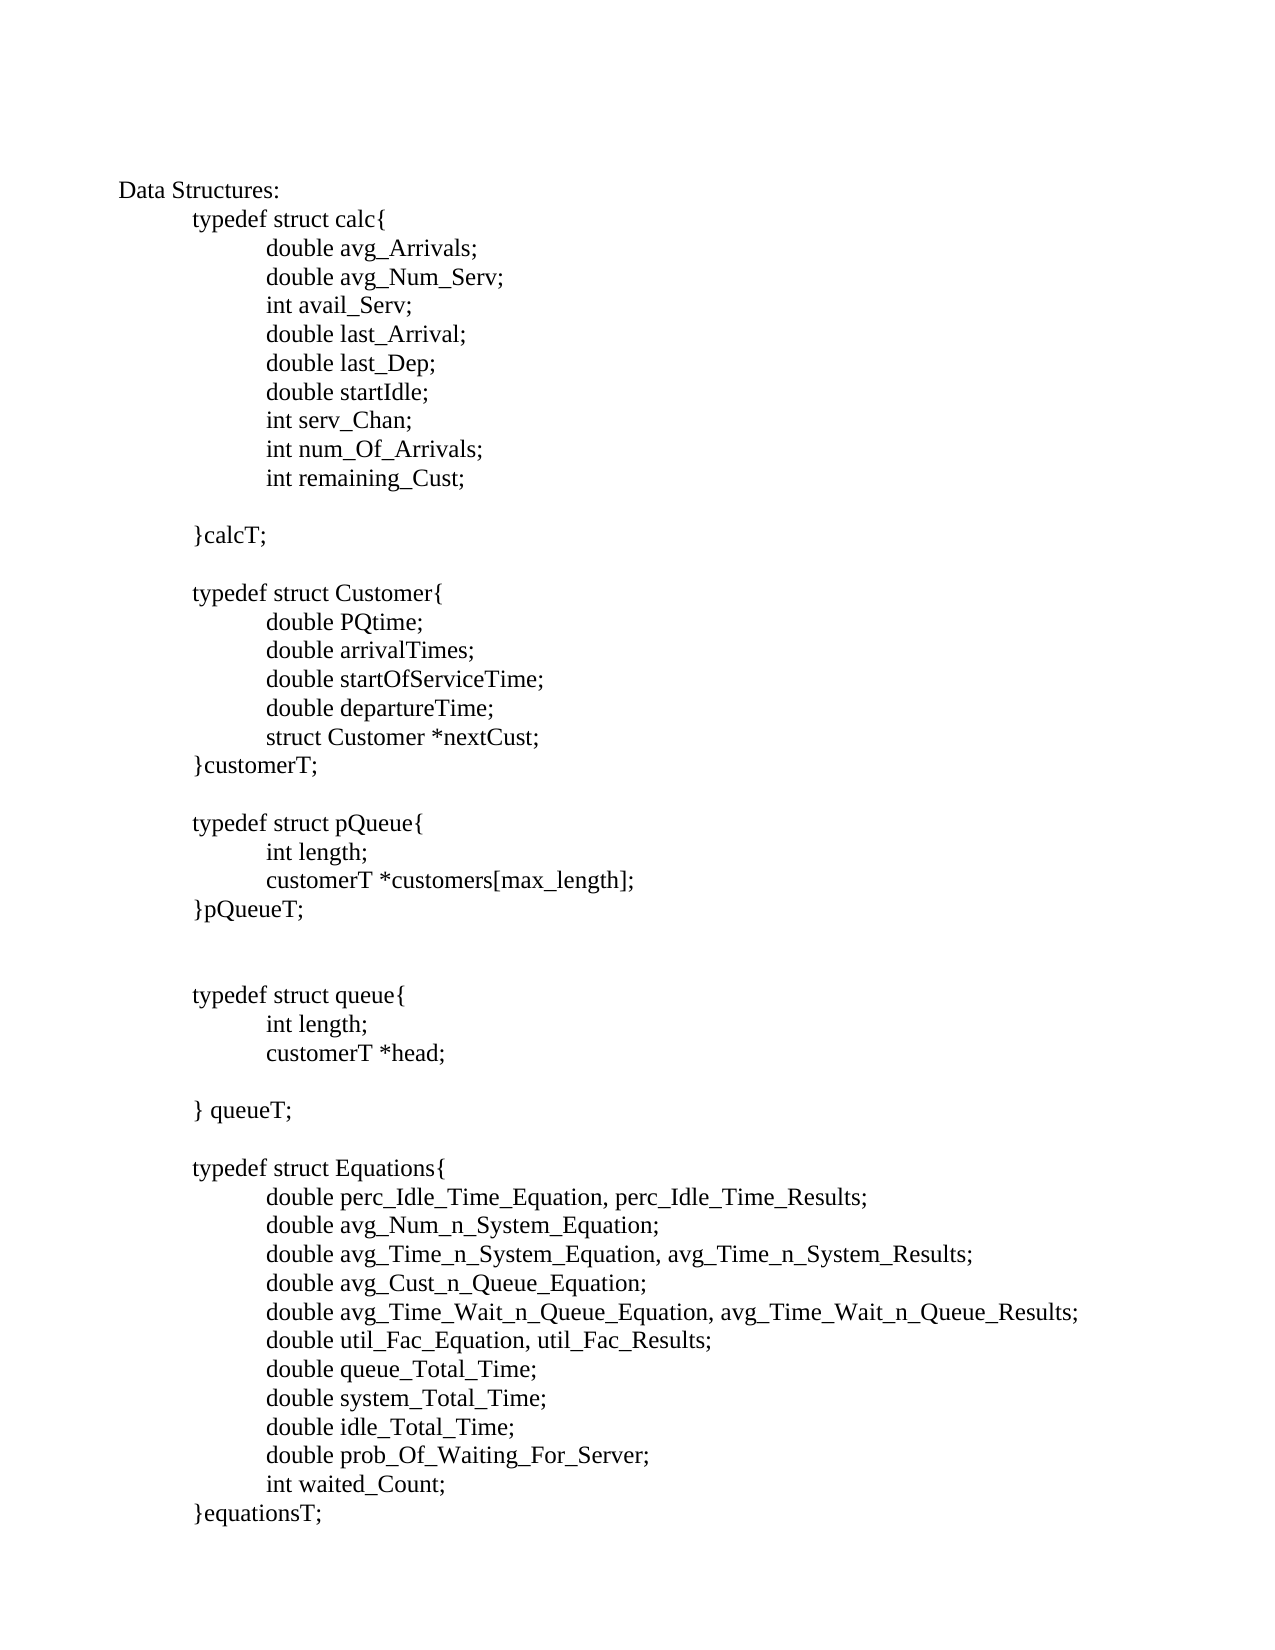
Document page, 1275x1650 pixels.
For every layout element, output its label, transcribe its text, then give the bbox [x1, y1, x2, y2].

text int waited_Count; [118, 1469, 1157, 1498]
text double util_Fac_Equation, util_Fac_Results; [118, 1326, 1157, 1354]
text double avg_Time_n_System_Equation, avg_Time_n_System_Results; [118, 1239, 1157, 1268]
text int remaining_Cust; [118, 463, 1157, 492]
text typedef struct Customer{ [192, 578, 1157, 607]
text typedef struct Equations{ [118, 1153, 1157, 1182]
text typedef struct queue{ [118, 981, 1157, 1009]
text typedef struct calc{ [118, 204, 1157, 233]
text }pQueueT; [118, 894, 1157, 923]
text double avg_Num_n_System_Equation; [118, 1211, 1157, 1239]
text customerT *customers[max_length]; [118, 866, 1157, 894]
text int length; [118, 837, 1157, 866]
text int num_Of_Arrivals; [118, 434, 1157, 463]
text double startIdle; [118, 377, 1157, 406]
text } queueT; [118, 1096, 1157, 1124]
text double idle_Total_Time; [118, 1412, 1157, 1441]
text typedef struct pQueue{ [118, 808, 1157, 837]
text }equationsT; [118, 1498, 1157, 1527]
text double avg_Time_Wait_n_Queue_Equation, avg_Time_Wait_n_Queue_Results; [118, 1297, 1157, 1326]
text }customerT; [118, 751, 1157, 779]
text int length; [118, 1009, 1157, 1038]
text double last_Dep; [118, 348, 1157, 377]
text double avg_Cust_n_Queue_Equation; [118, 1268, 1157, 1297]
text double PQtime; [118, 607, 1157, 636]
text double departureTime; [118, 693, 1157, 722]
text Data Structures: [118, 176, 1157, 204]
text customerT *head; [118, 1038, 1157, 1067]
text int avail_Serv; [118, 291, 1157, 319]
text double avg_Arrivals; [118, 233, 1157, 262]
text }calcT; [118, 521, 1157, 549]
text double avg_Num_Serv; [118, 262, 1157, 291]
text double system_Total_Time; [118, 1383, 1157, 1412]
text double perc_Idle_Time_Equation, perc_Idle_Time_Results; [118, 1182, 1157, 1211]
text double queue_Total_Time; [118, 1354, 1157, 1383]
text double startOfServiceTime; [118, 664, 1157, 693]
text double last_Arrival; [118, 319, 1157, 348]
text struct Customer *nextCust; [118, 722, 1157, 751]
text double prob_Of_Waiting_For_Server; [118, 1441, 1157, 1469]
text int serv_Chan; [118, 406, 1157, 434]
text double arrivalTimes; [118, 636, 1157, 664]
